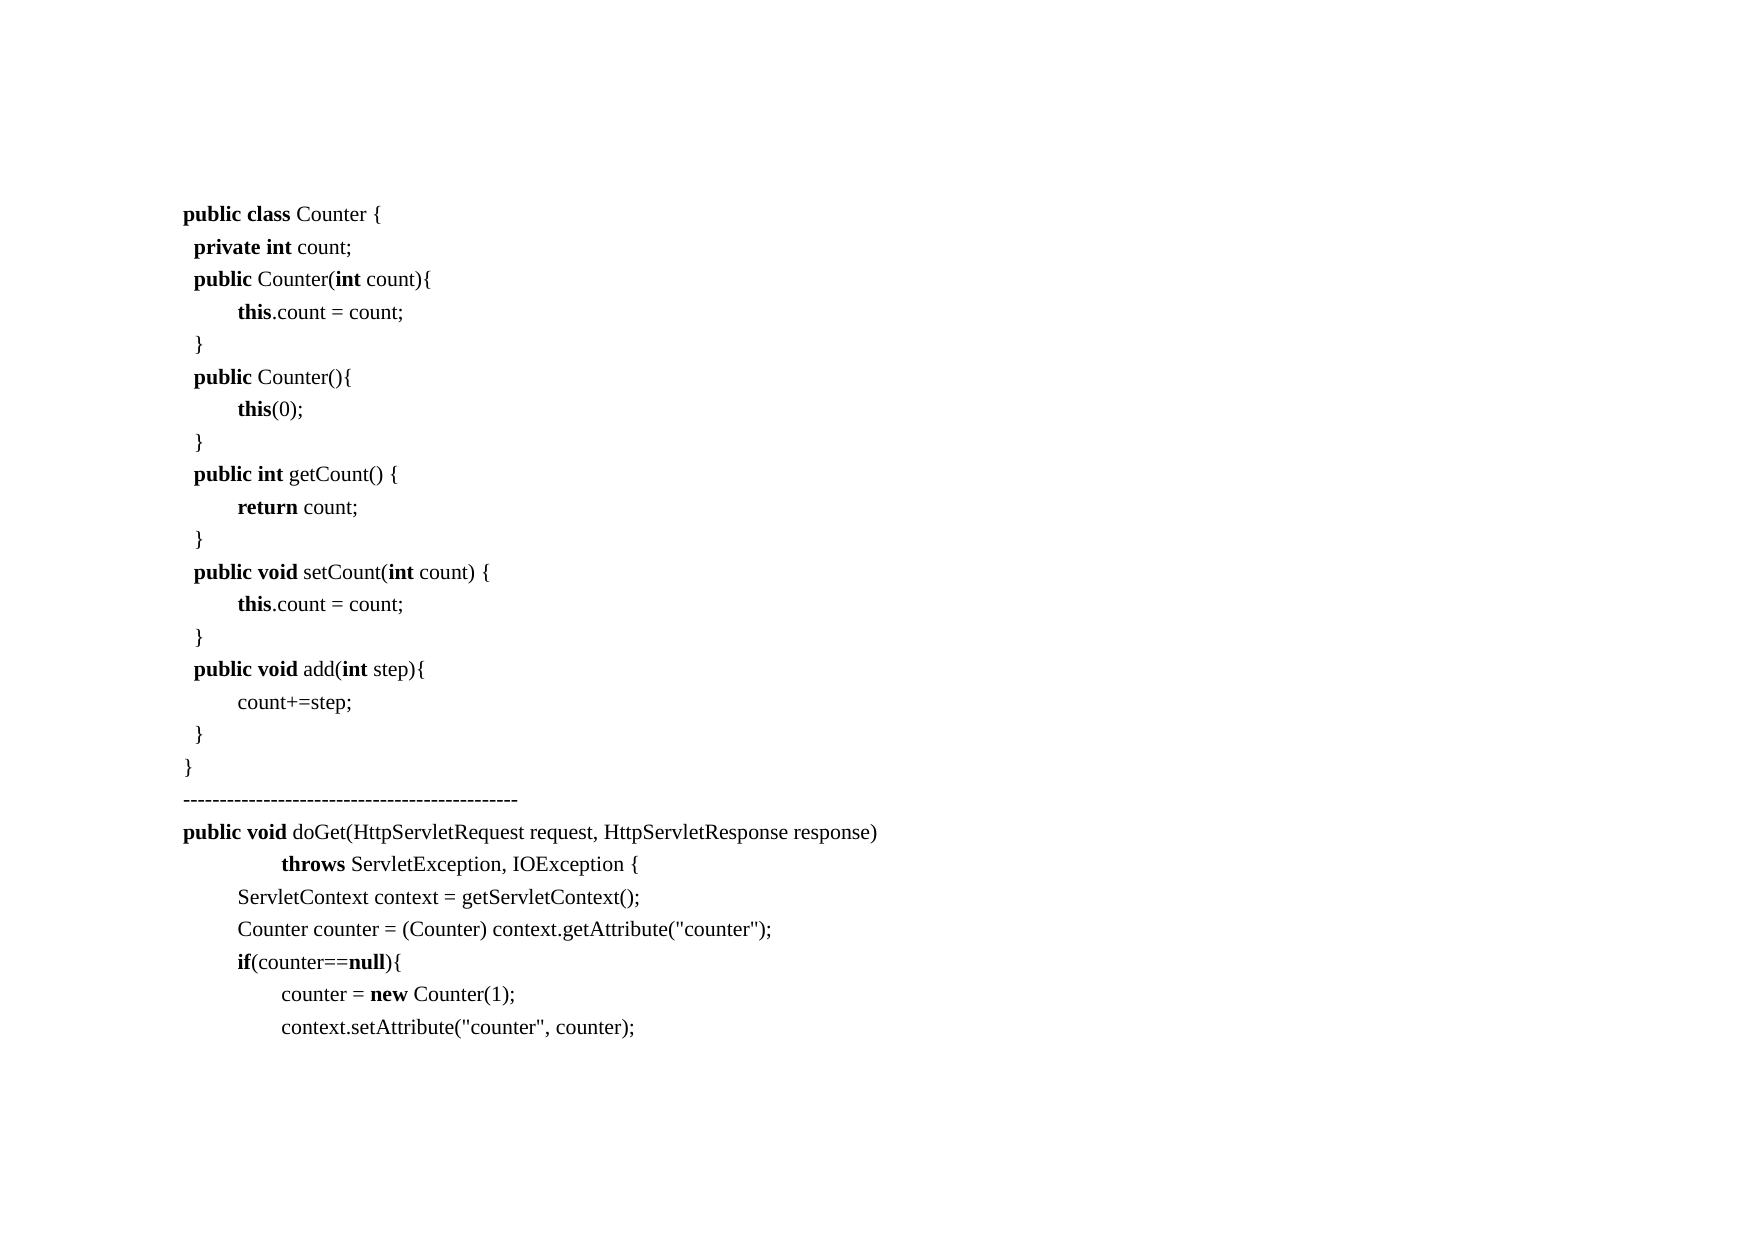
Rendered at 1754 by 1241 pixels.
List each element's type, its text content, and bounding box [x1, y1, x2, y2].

text public class Counter { [150, 198, 1604, 230]
text } [150, 750, 1604, 783]
text public void doGet(HttpServletRequest request, HttpServletResponse response) [150, 815, 1604, 848]
text public void setCount(int count) { [150, 555, 1604, 588]
text public Counter(){ [150, 360, 1604, 393]
text Counter counter = (Counter) context.getAttribute("counter"); [150, 913, 1604, 945]
text ---------------------------------------------- [150, 783, 1604, 815]
text this.count = count; [150, 295, 1604, 328]
text } [150, 718, 1604, 750]
text return count; [150, 490, 1604, 523]
text public Counter(int count){ [150, 263, 1604, 295]
text this(0); [150, 393, 1604, 425]
text this.count = count; [150, 588, 1604, 620]
text counter = new Counter(1); [150, 978, 1604, 1010]
text } [150, 328, 1604, 360]
text public int getCount() { [150, 458, 1604, 490]
text private int count; [150, 230, 1604, 263]
text ServletContext context = getServletContext(); [150, 880, 1604, 913]
text if(counter==null){ [150, 945, 1604, 978]
text context.setAttribute("counter", counter); [150, 1010, 1604, 1043]
text throws ServletException, IOException { [150, 848, 1604, 880]
text } [150, 523, 1604, 555]
text } [150, 620, 1604, 653]
text } [150, 425, 1604, 458]
text count+=step; [150, 685, 1604, 718]
text public void add(int step){ [150, 653, 1604, 685]
